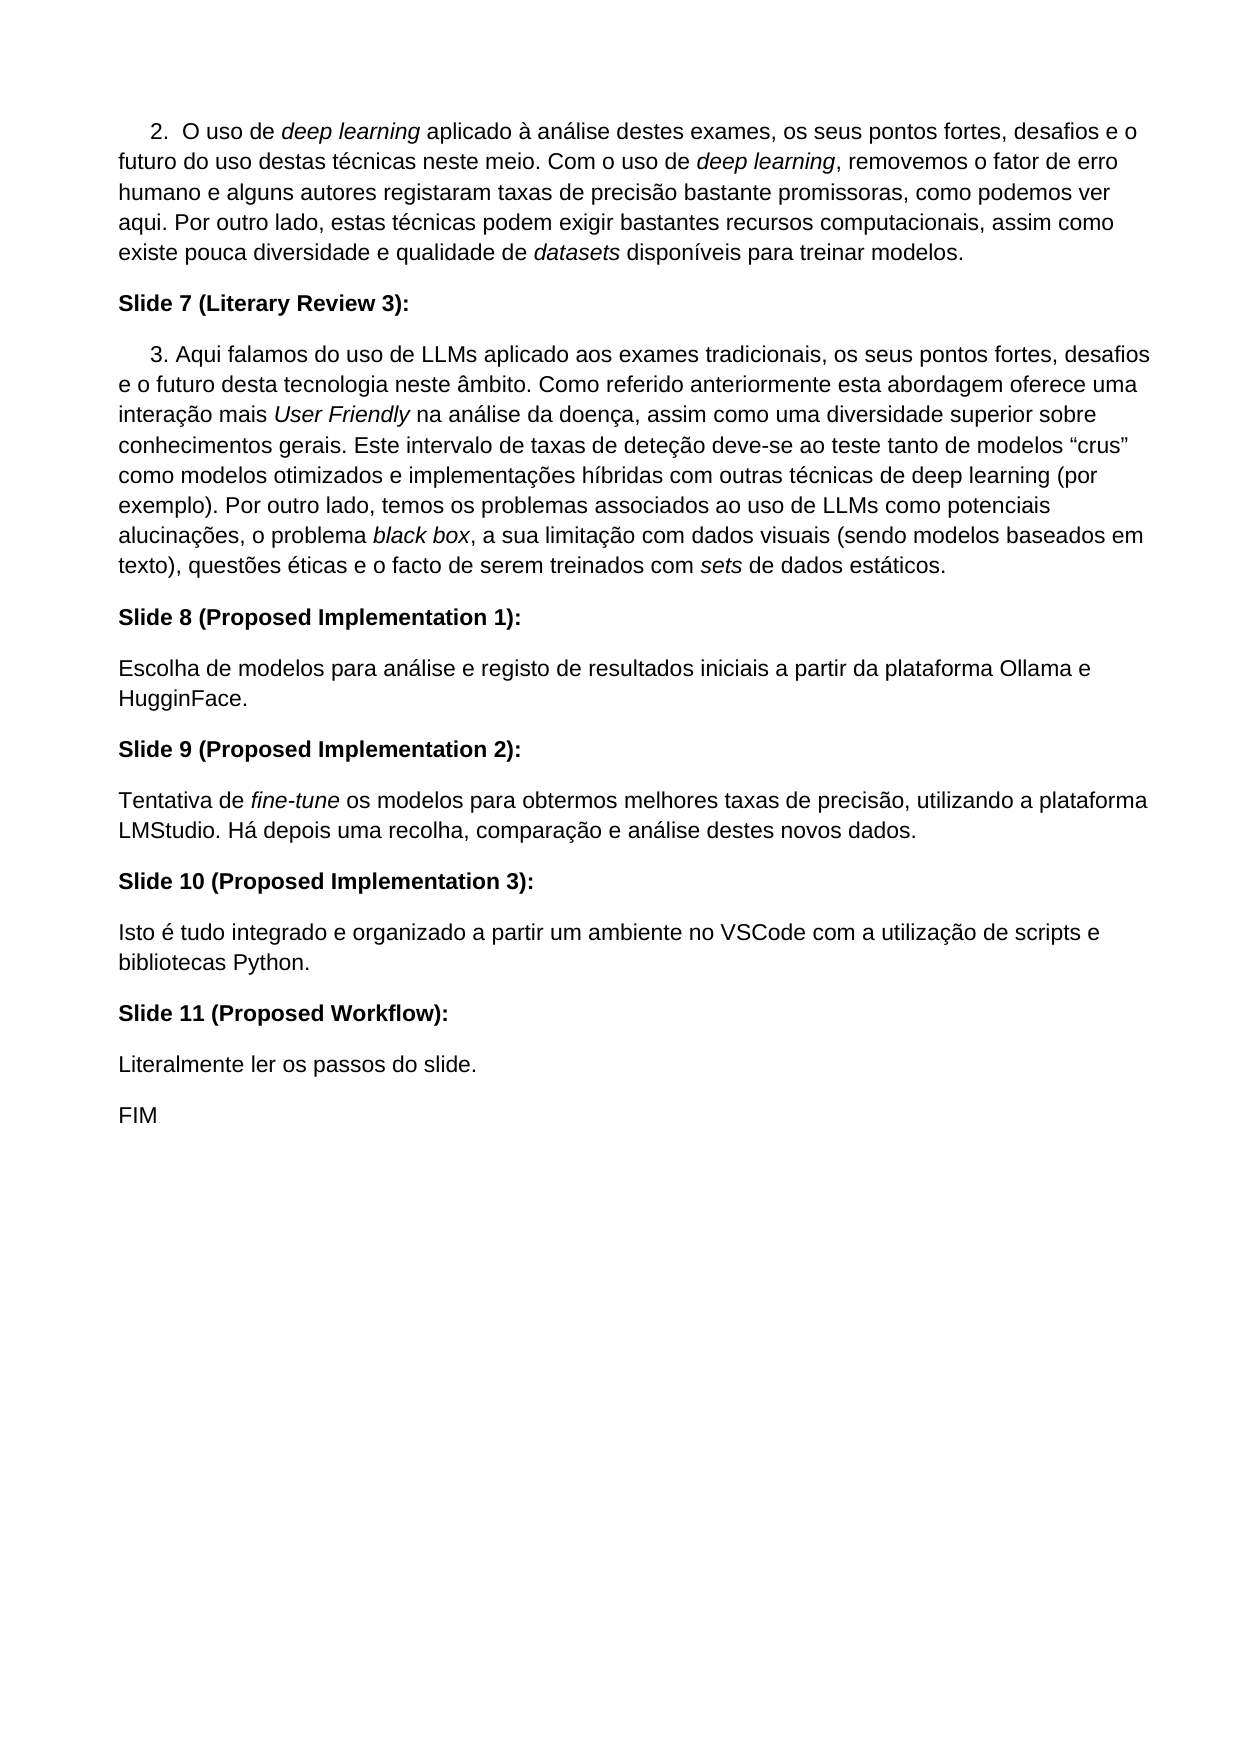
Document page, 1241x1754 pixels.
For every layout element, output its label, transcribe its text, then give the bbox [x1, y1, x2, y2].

text FIM [118, 1102, 1152, 1129]
text Slide 8 (Proposed Implementation 1): [118, 603, 1152, 630]
text Slide 7 (Literary Review 3): [118, 290, 1152, 316]
text Tentativa de fine-tune os modelos para obtermos melhores taxas de precisão, utilizando a plataforma LMStudio. Há depois uma recolha, comparação e análise destes novos dados. [118, 787, 1152, 843]
text Slide 10 (Proposed Implementation 3): [118, 868, 1152, 894]
text 2. O uso de deep learning aplicado à análise destes exames, os seus pontos fortes, desafios e o futuro do uso destas técnicas neste meio. Com o uso de deep learning, removemos o fator de erro humano e alguns autores registaram taxas de precisão bastante promissoras, como podemos ver aqui. Por outro lado, estas técnicas podem exigir bastantes recursos computacionais, assim como existe pouca diversidade e qualidade de datasets disponíveis para treinar modelos. [118, 118, 1152, 265]
text 3. Aqui falamos do uso de LLMs aplicado aos exames tradicionais, os seus pontos fortes, desafios e o futuro desta tecnologia neste âmbito. Como referido anteriormente esta abordagem oferece uma interação mais User Friendly na análise da doença, assim como uma diversidade superior sobre conhecimentos gerais. Este intervalo de taxas de deteção deve-se ao teste tanto de modelos “crus” como modelos otimizados e implementações híbridas com outras técnicas de deep learning (por exemplo). Por outro lado, temos os problemas associados ao uso de LLMs como potenciais alucinações, o problema black box, a sua limitação com dados visuais (sendo modelos baseados em texto), questões éticas e o facto de serem treinados com sets de dados estáticos. [118, 341, 1152, 579]
text Isto é tudo integrado e organizado a partir um ambiente no VSCode com a utilização de scripts e bibliotecas Python. [118, 919, 1152, 976]
text Slide 11 (Proposed Workflow): [118, 1000, 1152, 1027]
text Literalmente ler os passos do slide. [118, 1051, 1152, 1078]
text Escolha de modelos para análise e registo de resultados iniciais a partir da plataforma Ollama e HugginFace. [118, 654, 1152, 711]
text Slide 9 (Proposed Implementation 2): [118, 736, 1152, 762]
